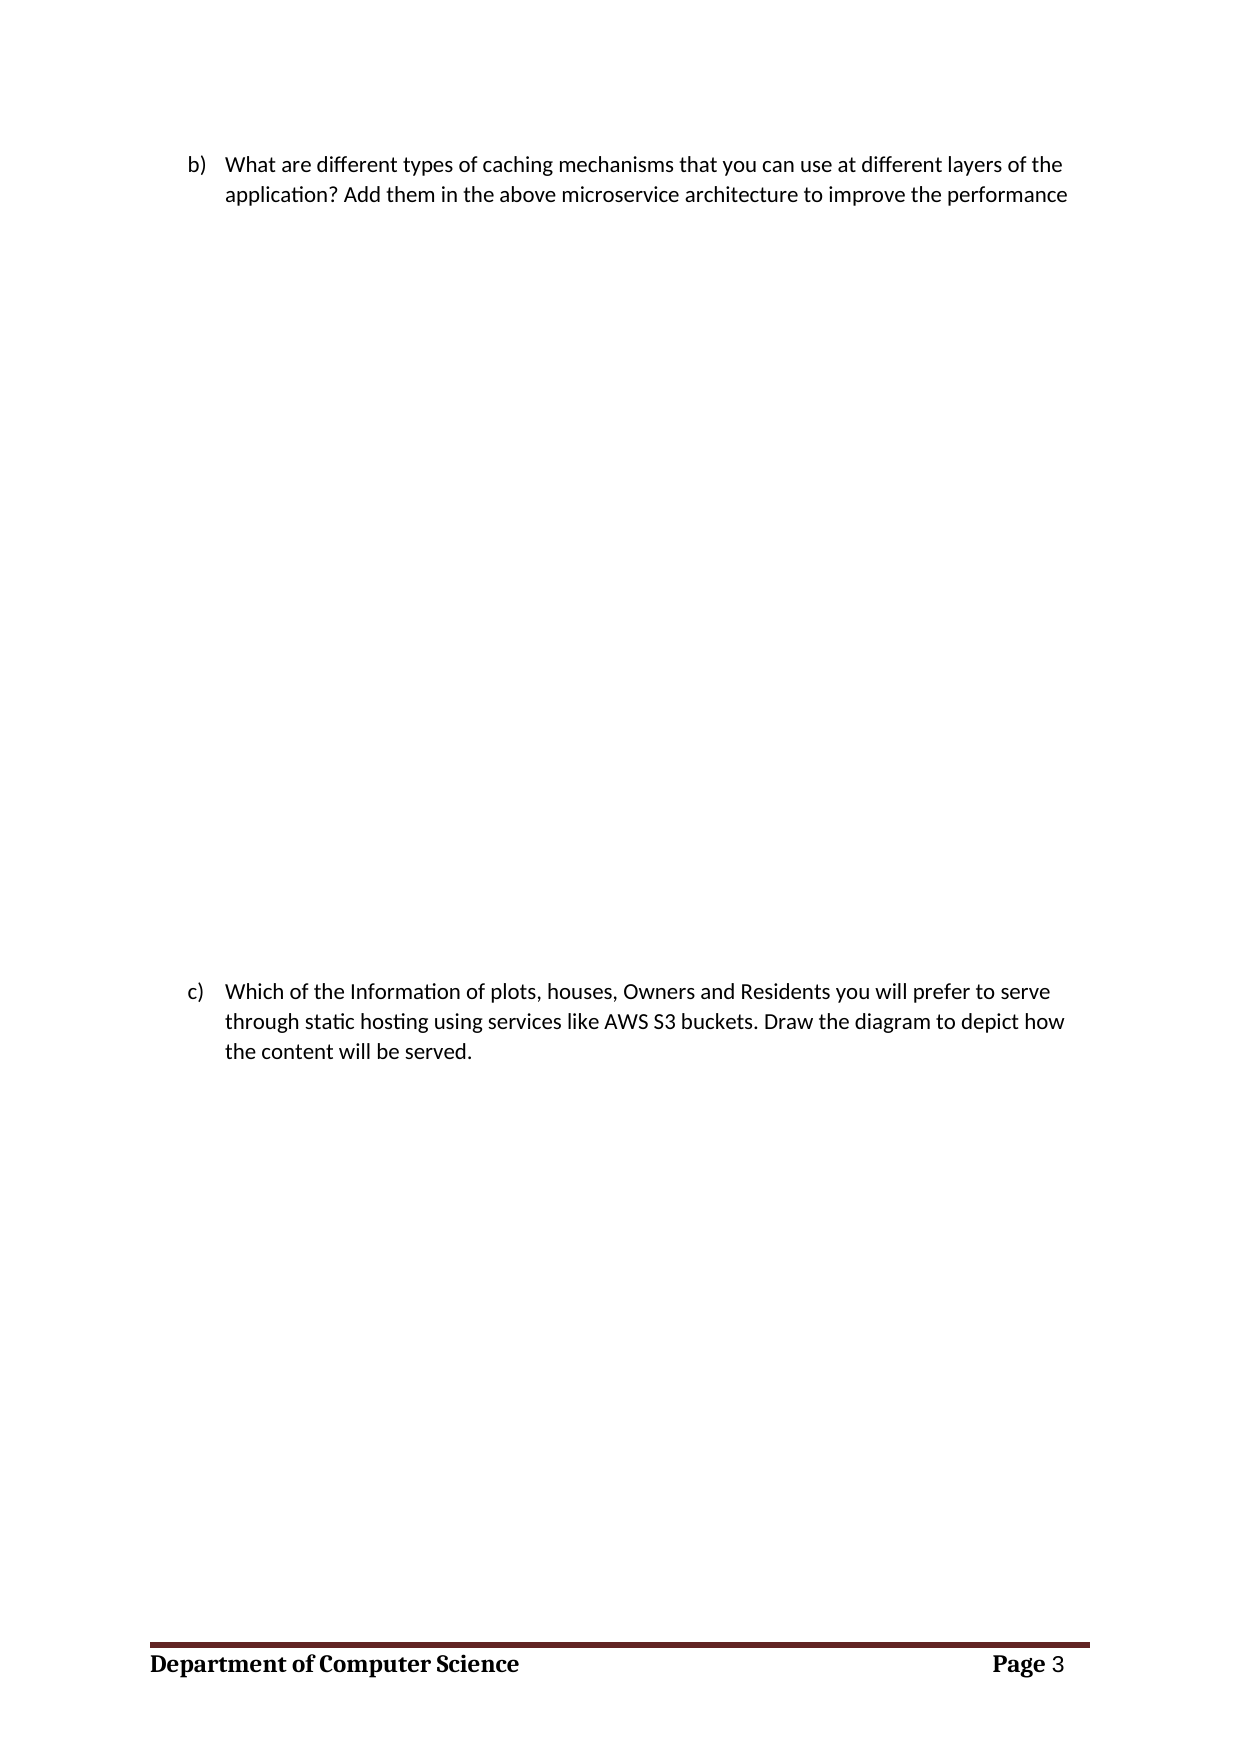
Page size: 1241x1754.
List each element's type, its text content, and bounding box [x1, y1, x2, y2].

list What are different types of caching mechanisms that you can use at different layers of the application? Add them in the above microservice architecture to improve the performance [187, 150, 1090, 208]
list Which of the Information of plots, houses, Owners and Residents you will prefer to serve through static hosting using services like AWS S3 buckets. Draw the diagram to depict how the content will be served. [187, 977, 1090, 1066]
